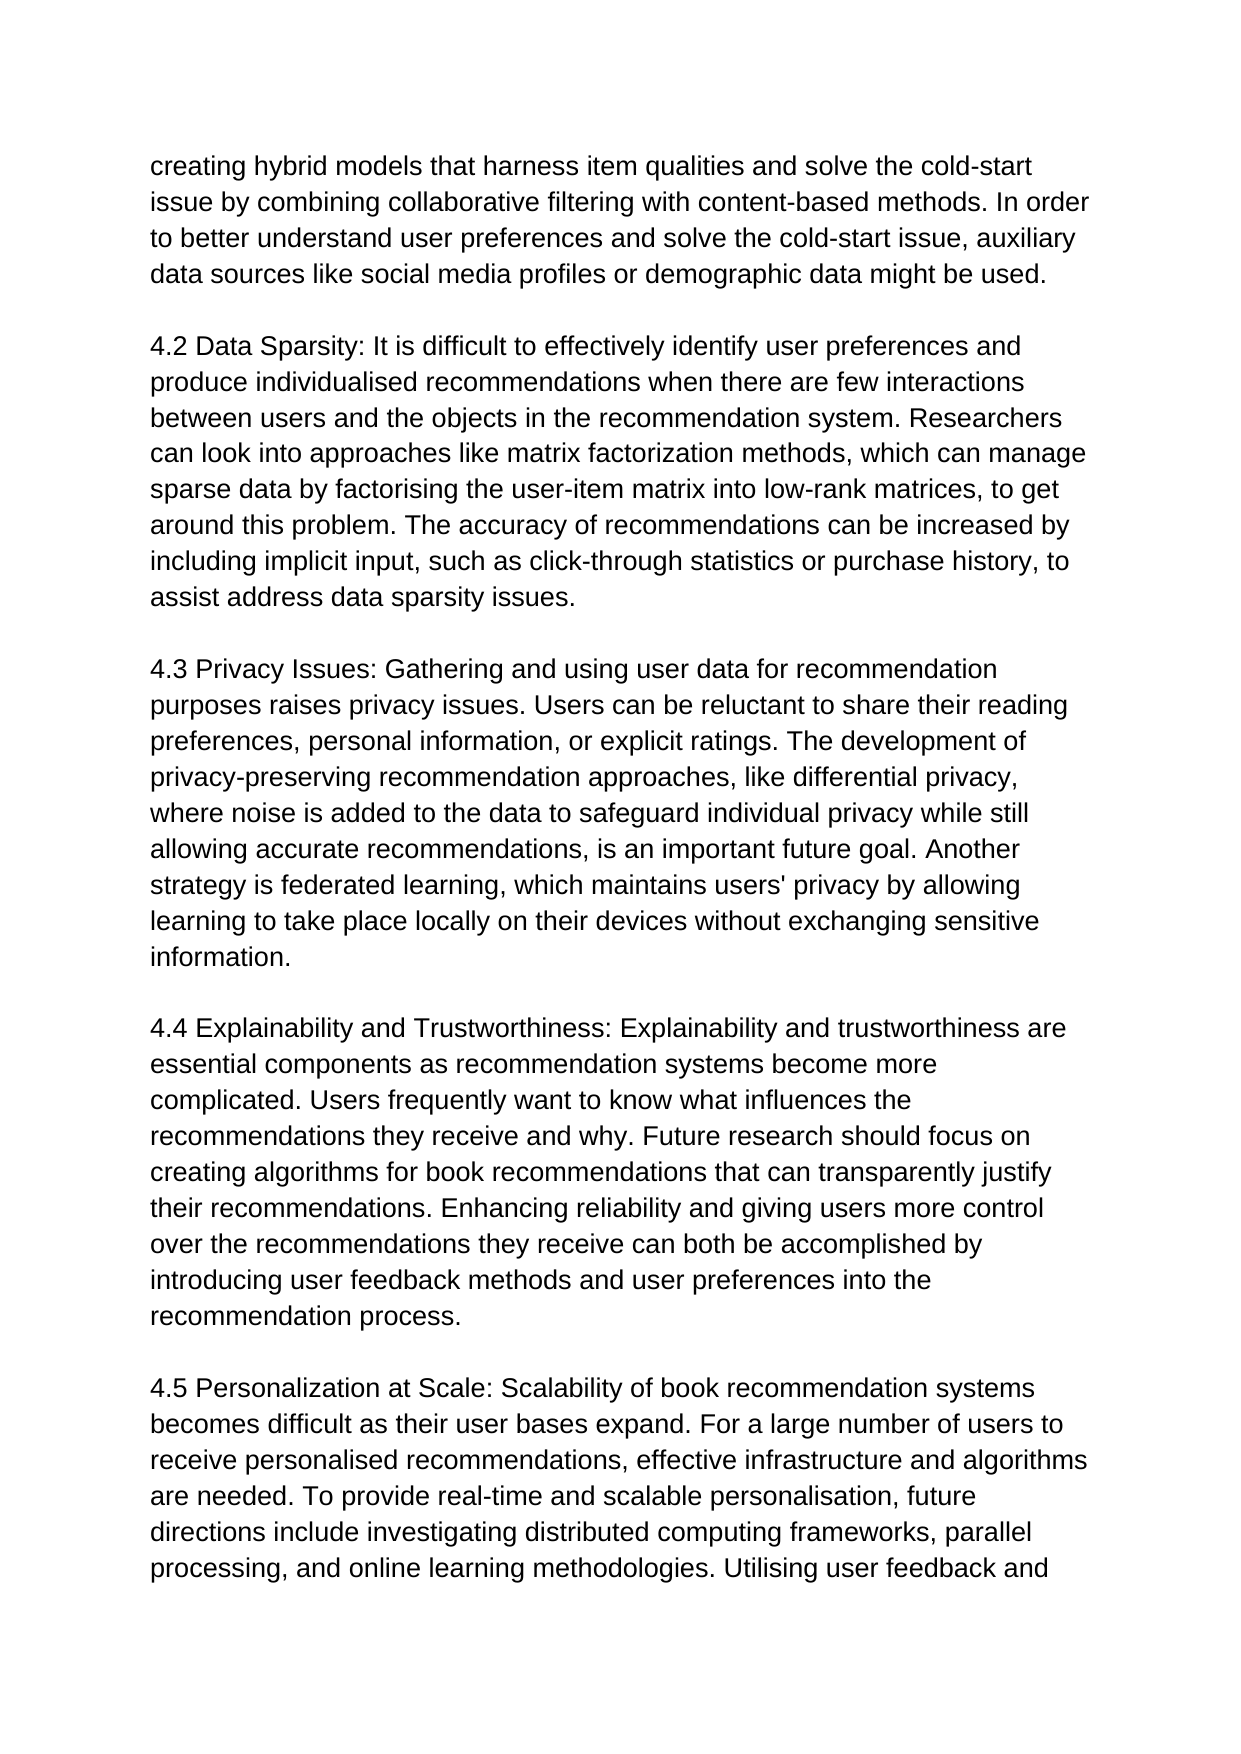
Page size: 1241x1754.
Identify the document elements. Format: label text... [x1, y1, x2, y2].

text 4.3 Privacy Issues: Gathering and using user data for recommendation purposes raises privacy issues. Users can be reluctant to share their reading preferences, personal information, or explicit ratings. The development of privacy-preserving recommendation approaches, like differential privacy, where noise is added to the data to safeguard individual privacy while still allowing accurate recommendations, is an important future goal. Another strategy is federated learning, which maintains users' privacy by allowing learning to take place locally on their devices without exchanging sensitive information. [150, 653, 1090, 972]
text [150, 150, 1090, 289]
text 4.2 Data Sparsity: It is difficult to effectively identify user preferences and produce individualised recommendations when there are few interactions between users and the objects in the recommendation system. Researchers can look into approaches like matrix factorization methods, which can manage sparse data by factorising the user-item matrix into low-rank matrices, to get around this problem. The accuracy of recommendations can be increased by including implicit input, such as click-through statistics or purchase history, to assist address data sparsity issues. [150, 330, 1090, 612]
text 4.4 Explainability and Trustworthiness: Explainability and trustworthiness are essential components as recommendation systems become more complicated. Users frequently want to know what influences the recommendations they receive and why. Future research should focus on creating algorithms for book recommendations that can transparently justify their recommendations. Enhancing reliability and giving users more control over the recommendations they receive can both be accomplished by introducing user feedback methods and user preferences into the recommendation process. [150, 1012, 1090, 1331]
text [150, 1372, 1090, 1583]
